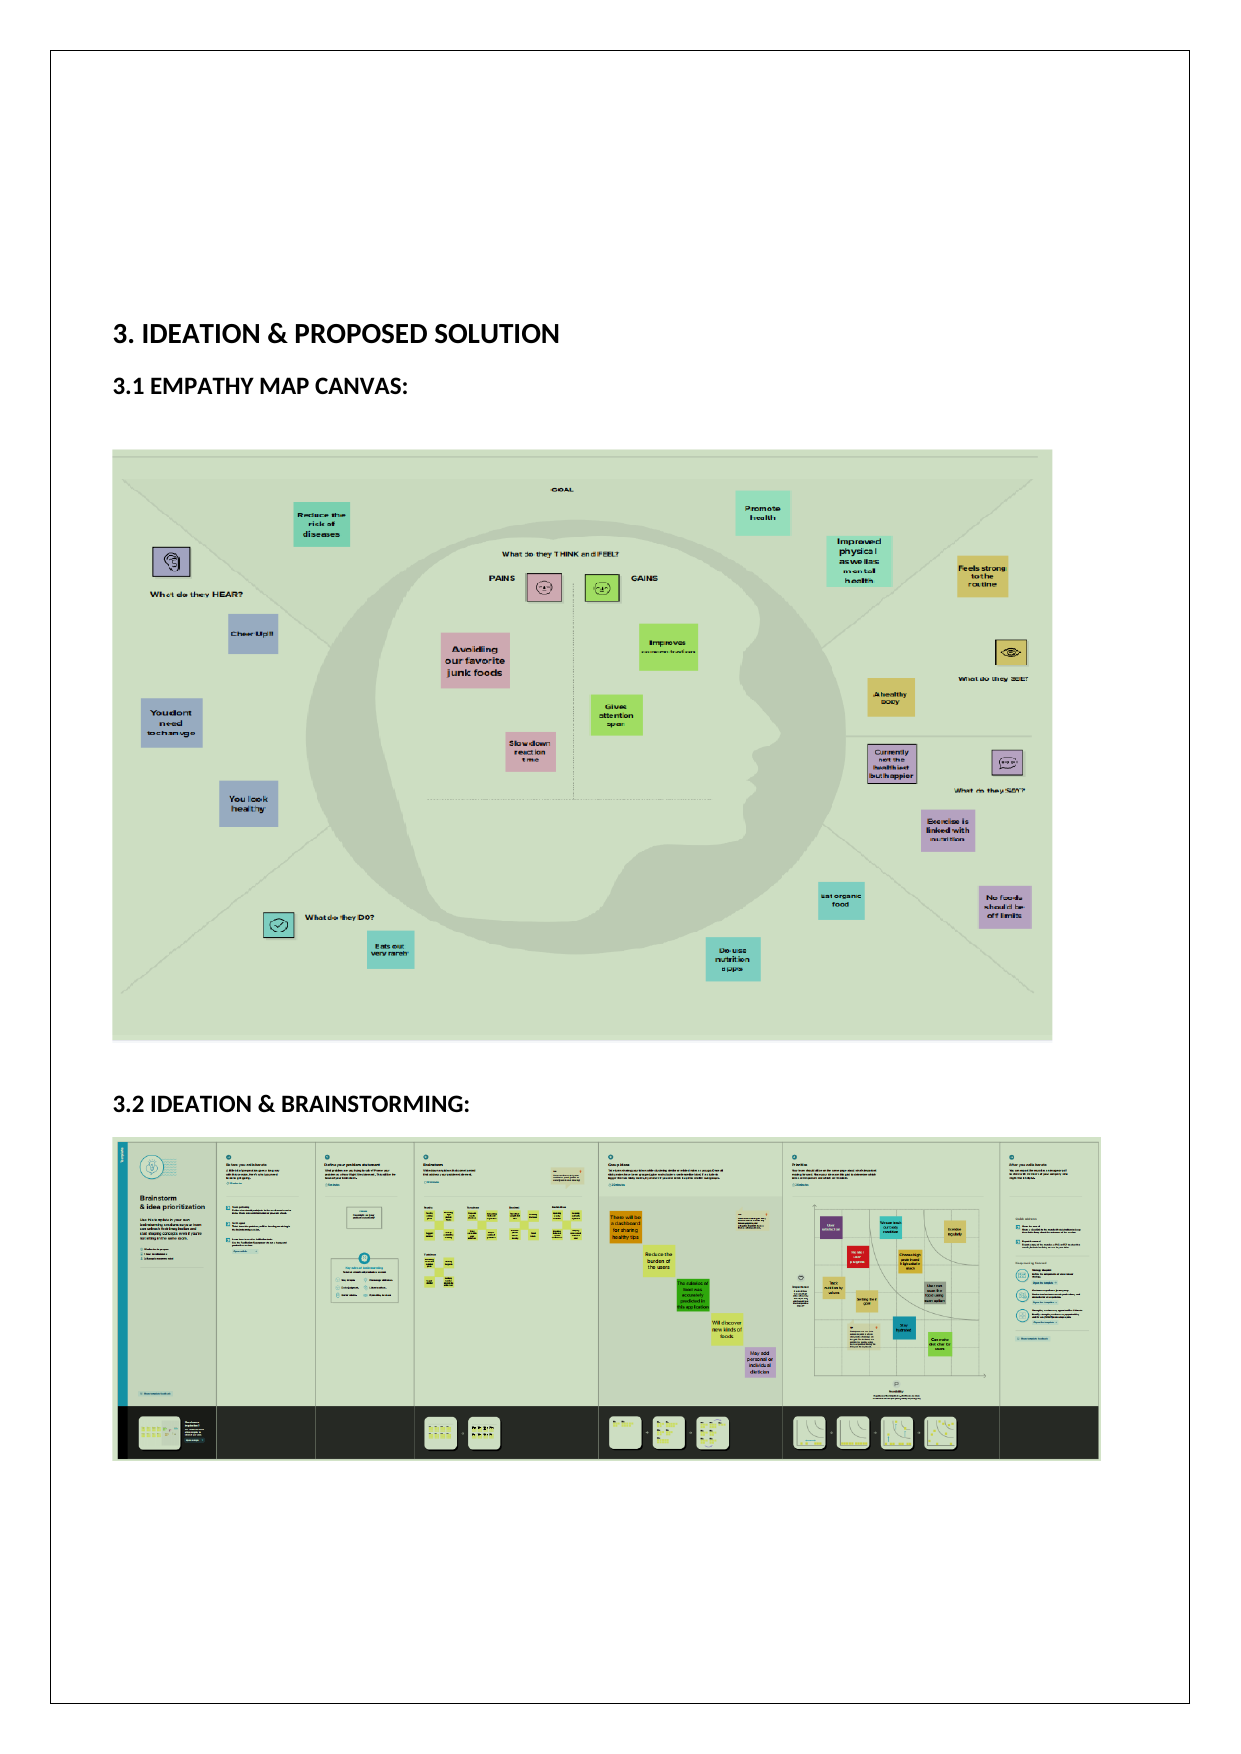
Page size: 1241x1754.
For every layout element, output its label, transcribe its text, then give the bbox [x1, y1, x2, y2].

picture [112, 1137, 1101, 1572]
text 3.1 EMPATHY MAP CANVAS: [112, 370, 1128, 401]
text 3.2 IDEATION & BRAINSTORMING: [112, 1088, 1128, 1119]
text 3. IDEATION & PROPOSED SOLUTION [112, 315, 1128, 351]
picture [112, 420, 1053, 1070]
